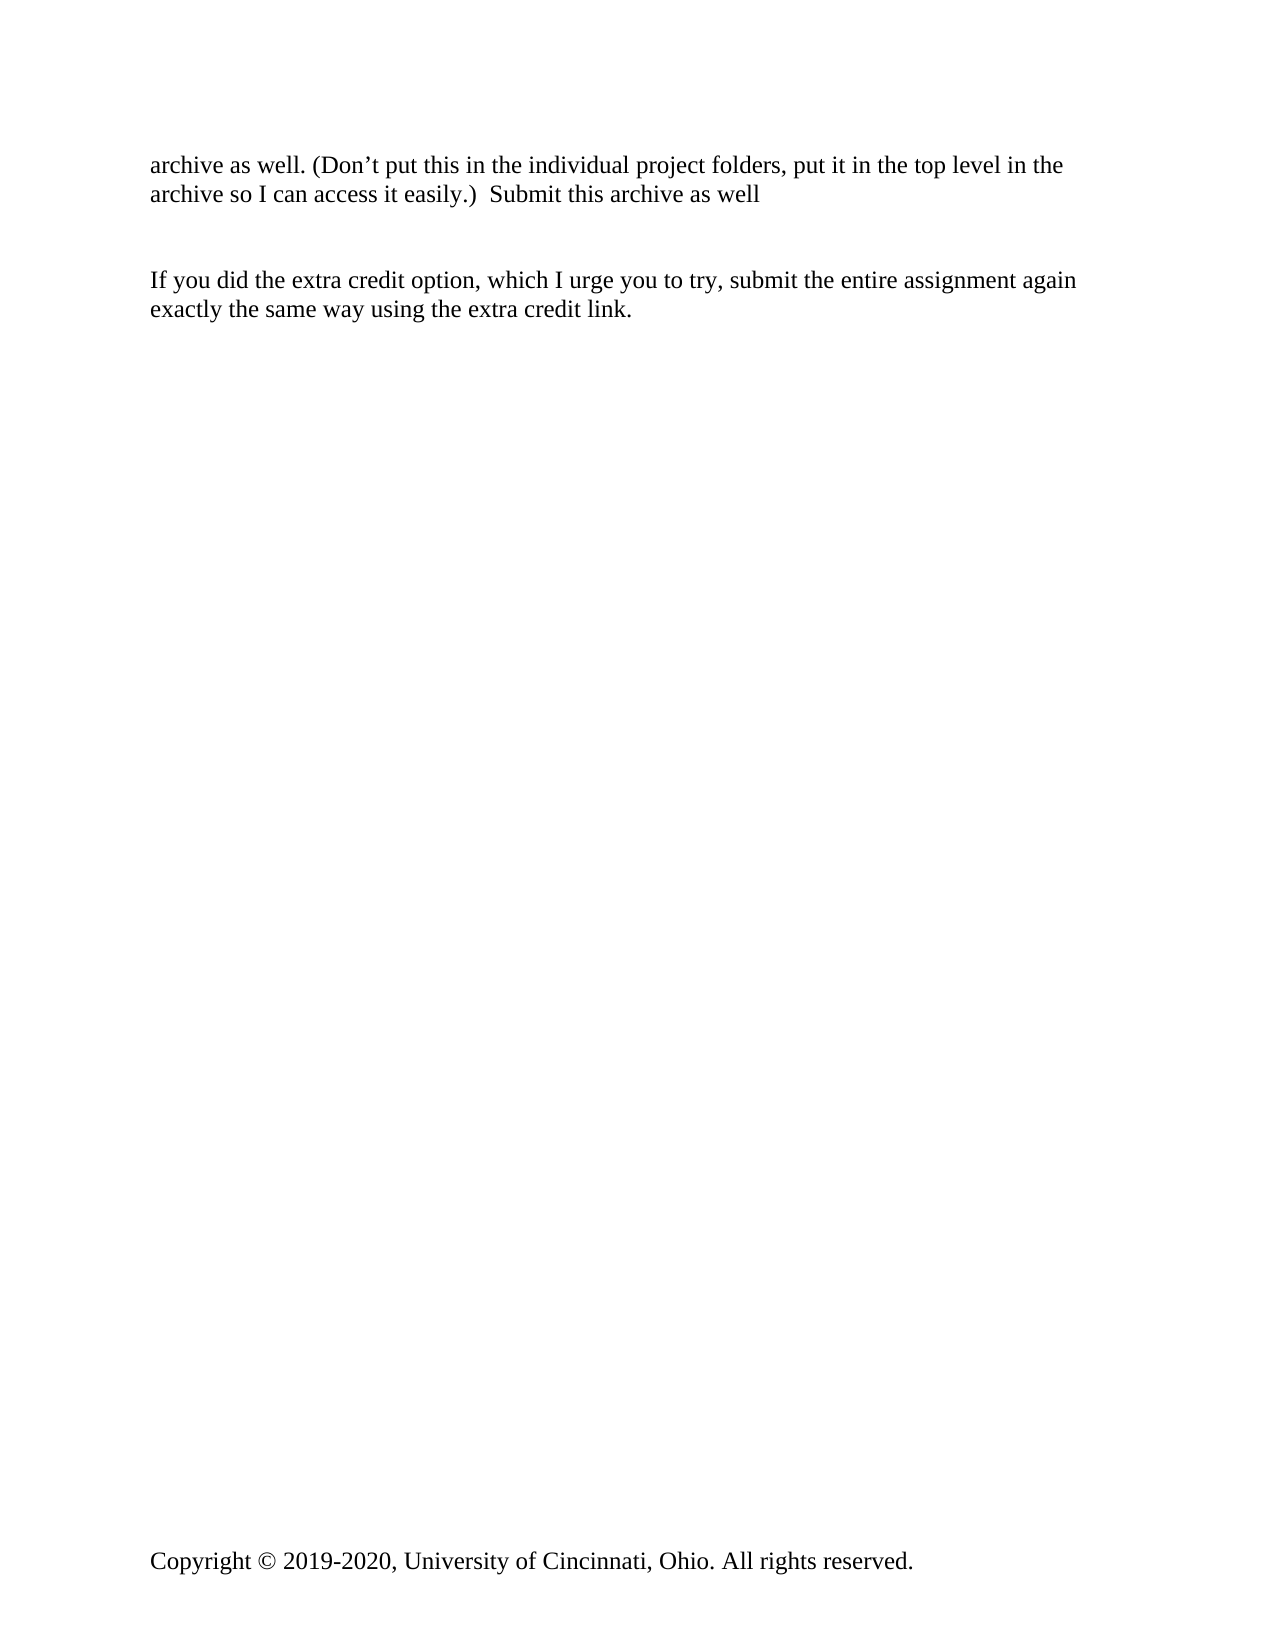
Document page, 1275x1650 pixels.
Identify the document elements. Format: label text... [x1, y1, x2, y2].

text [150, 150, 1125, 207]
text If you did the extra credit option, which I urge you to try, submit the entire assignment again exactly the same way using the extra credit link. [150, 236, 1125, 322]
